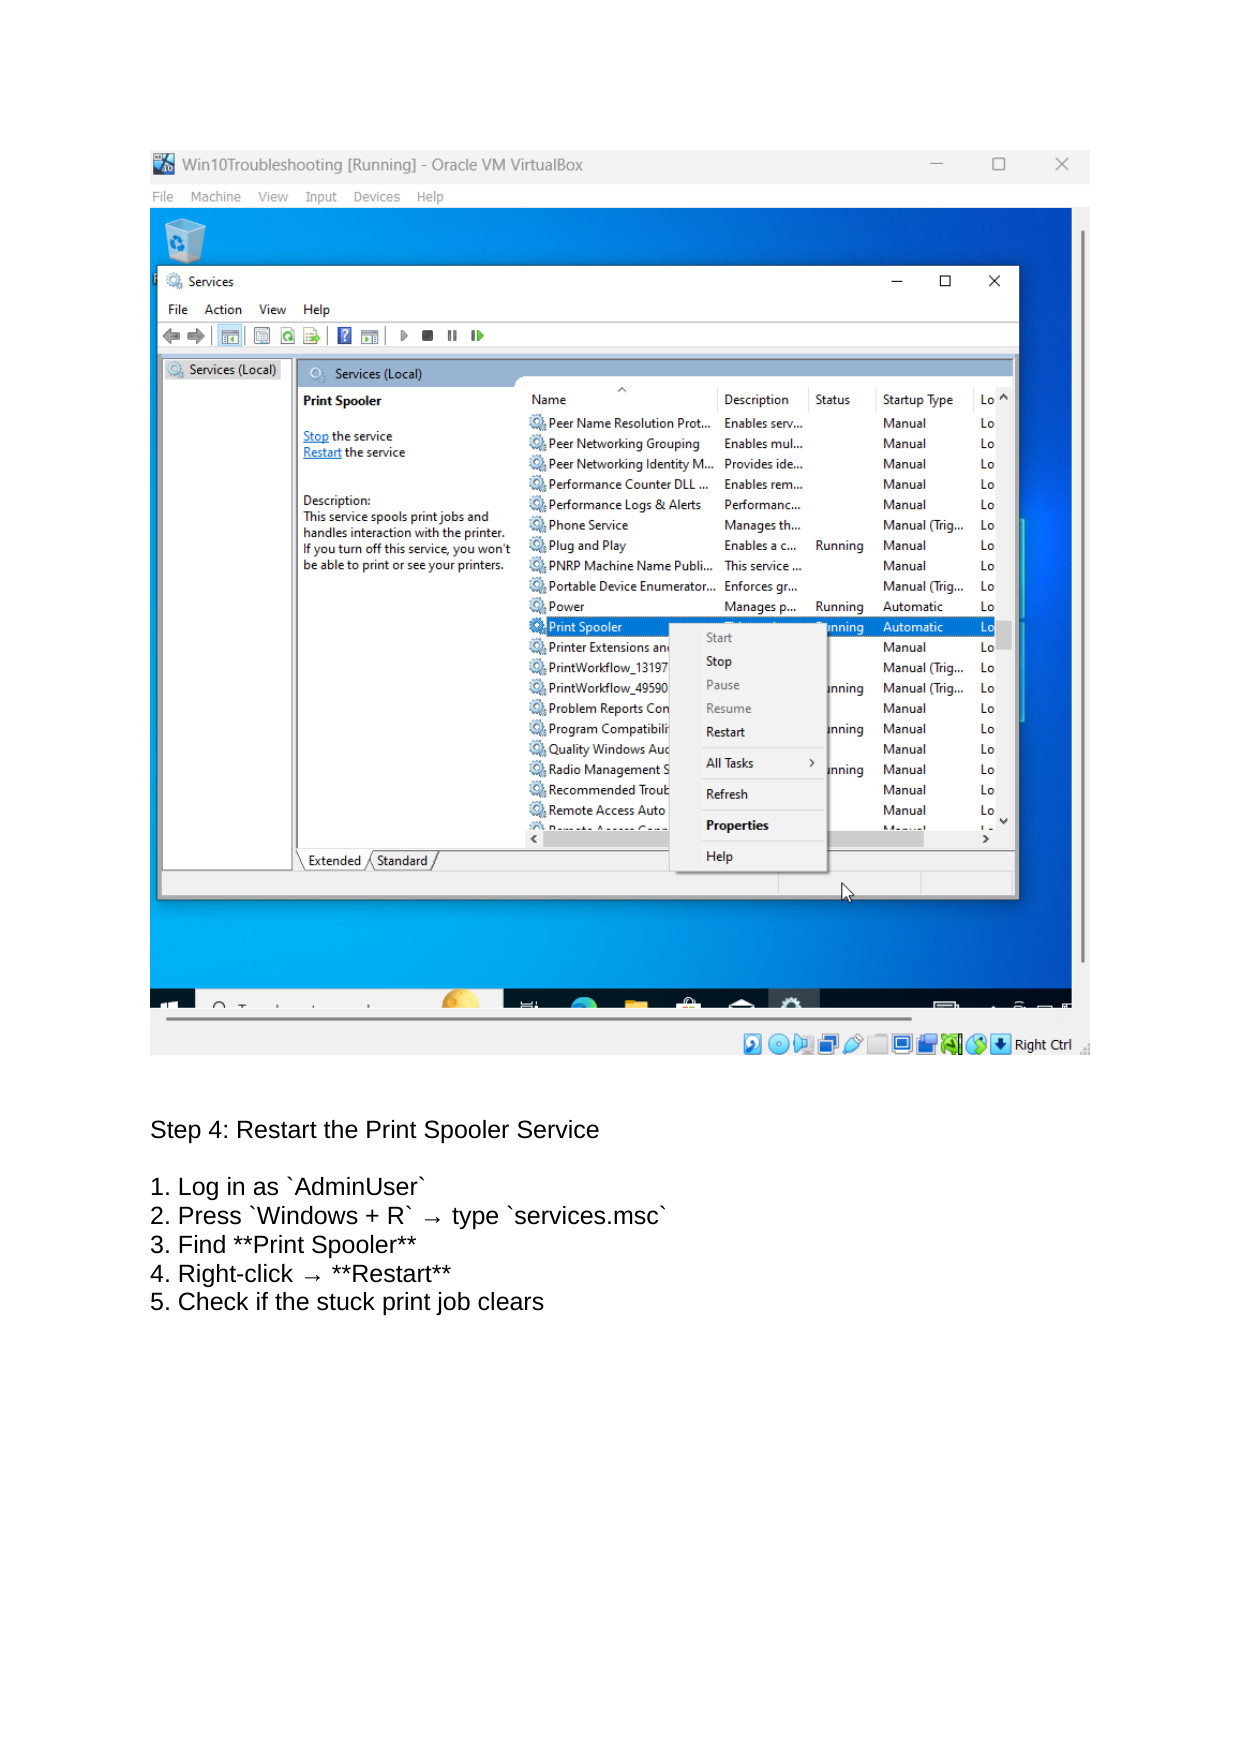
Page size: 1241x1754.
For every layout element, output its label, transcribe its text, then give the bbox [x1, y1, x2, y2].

text 3. Find **Print Spooler** [150, 1230, 1114, 1259]
picture [150, 150, 1091, 1055]
text 2. Press `Windows + R` → type `services.msc` [150, 1201, 1114, 1230]
text 5. Check if the stuck print job clears [150, 1287, 1114, 1316]
text Step 4: Restart the Print Spooler Service [150, 1115, 1114, 1144]
text 1. Log in as `AdminUser` [150, 1172, 1114, 1201]
text 4. Right-click → **Restart** [150, 1259, 1114, 1287]
